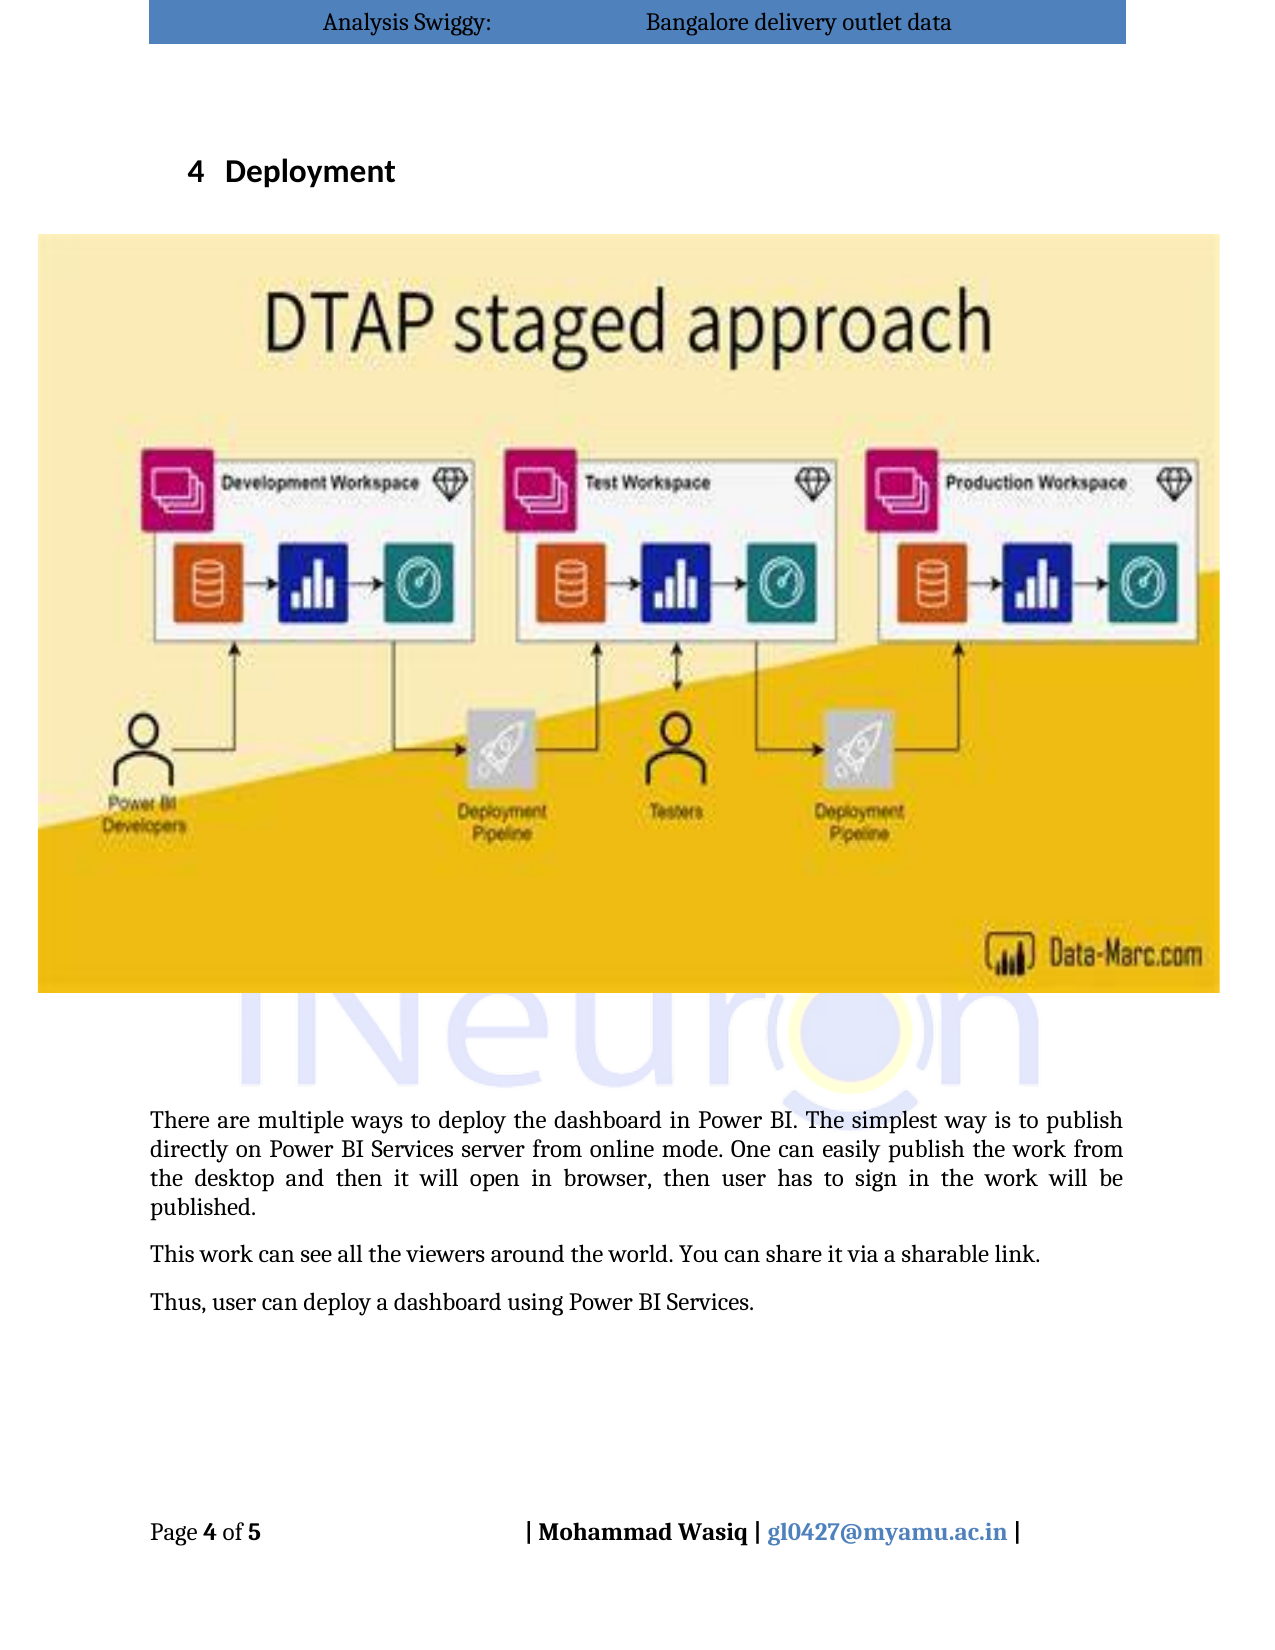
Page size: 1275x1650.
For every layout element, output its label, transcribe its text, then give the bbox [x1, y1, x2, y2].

text There are multiple ways to deploy the dashboard in Power BI. The simplest way is to publish directly on Power BI Services server from online mode. One can easily publish the work from the desktop and then it will open in browser, then user has to sign in the work will be published. [150, 1106, 1125, 1221]
text This work can see all the viewers around the world. You can share it via a sharable link. [150, 1240, 1125, 1269]
list Deployment [187, 150, 1125, 191]
text Thus, user can deploy a dashboard using Power BI Services. [150, 1287, 1125, 1316]
picture [37, 234, 1220, 993]
